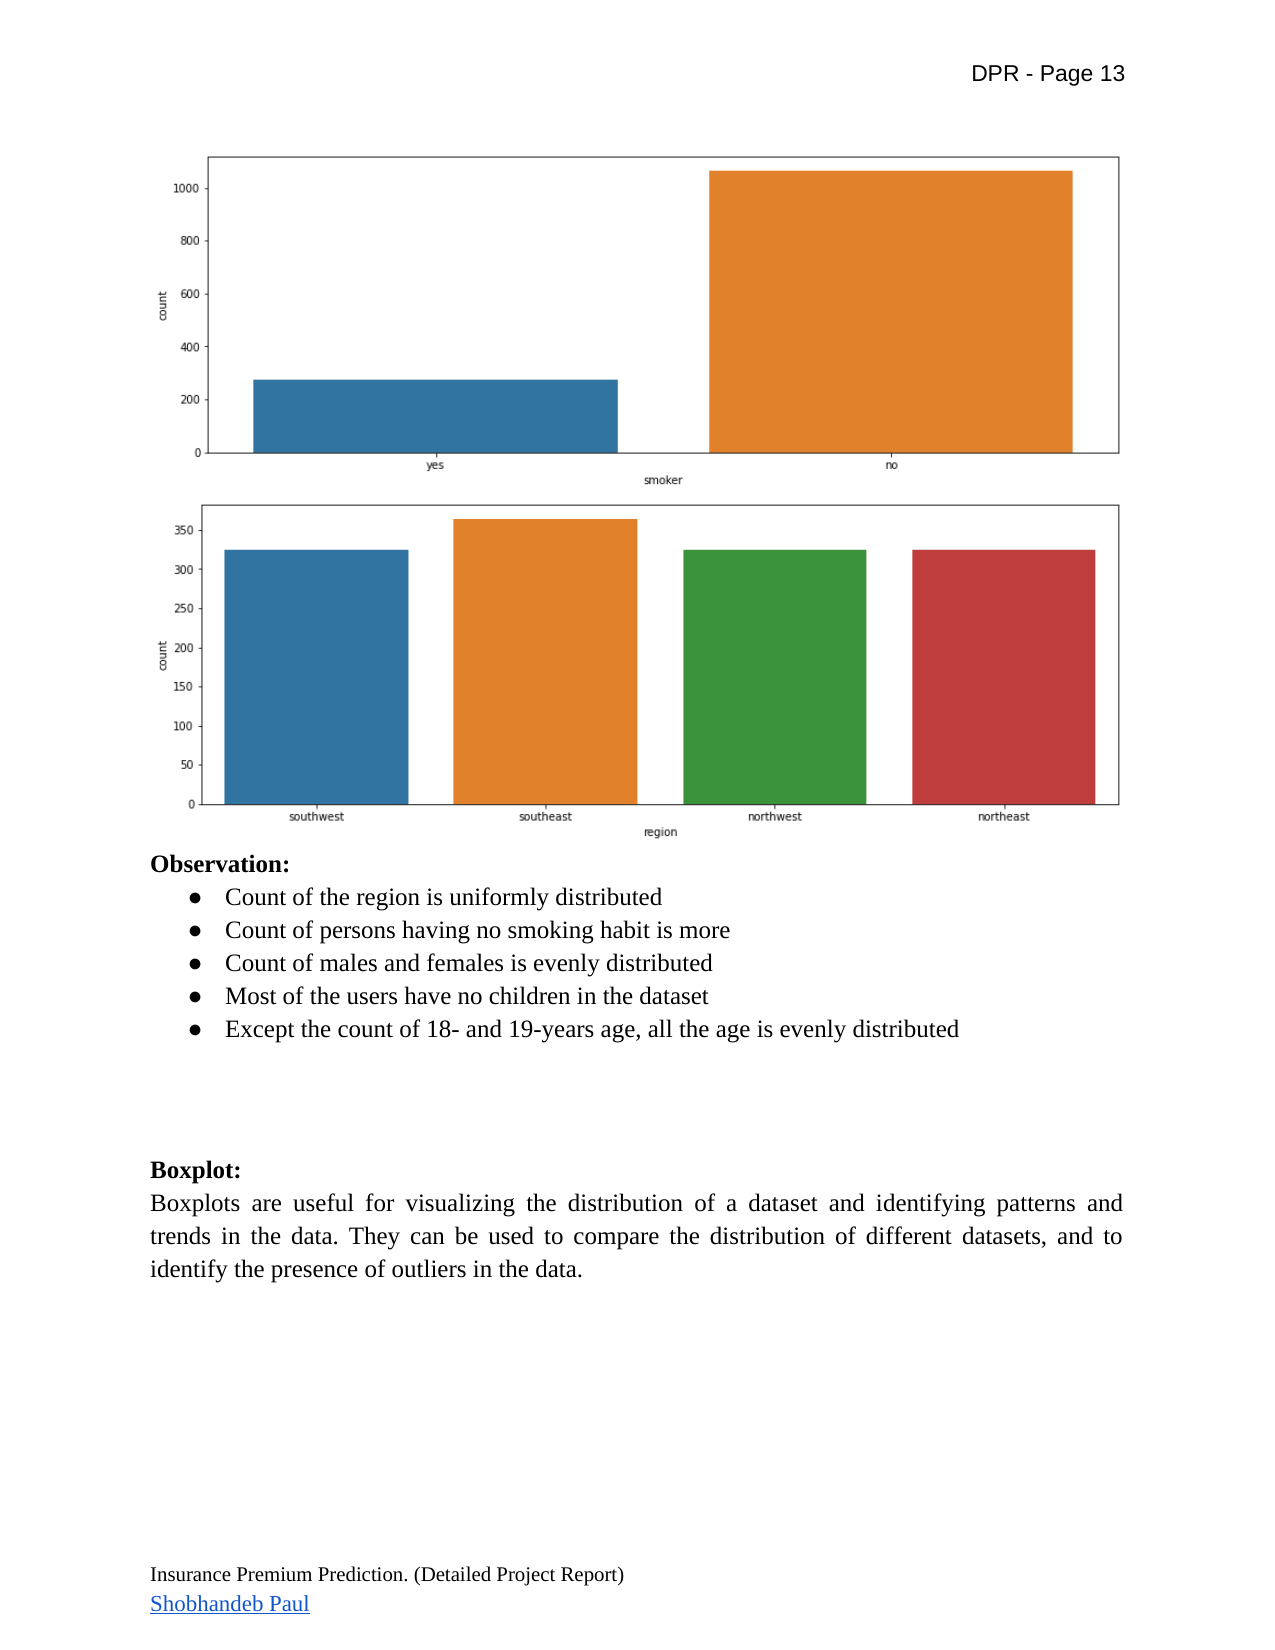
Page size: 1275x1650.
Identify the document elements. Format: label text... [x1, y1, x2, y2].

list Most of the users have no children in the dataset [187, 981, 1125, 1010]
text Observation: [150, 849, 1125, 878]
picture [150, 497, 1125, 846]
list Count of the region is uniformly distributed [187, 882, 1125, 911]
text Boxplots are useful for visualizing the distribution of a dataset and identifying patterns and trends in the data. They can be used to compare the distribution of different datasets, and to identify the presence of outliers in the data. [150, 1188, 1125, 1282]
text Boxplot: [150, 1155, 1125, 1183]
list Count of persons having no smoking habit is more [187, 915, 1125, 944]
picture [150, 150, 1125, 494]
list Count of males and females is evenly distributed [187, 948, 1125, 977]
list Except the count of 18- and 19-years age, all the age is evenly distributed [187, 1014, 1125, 1043]
